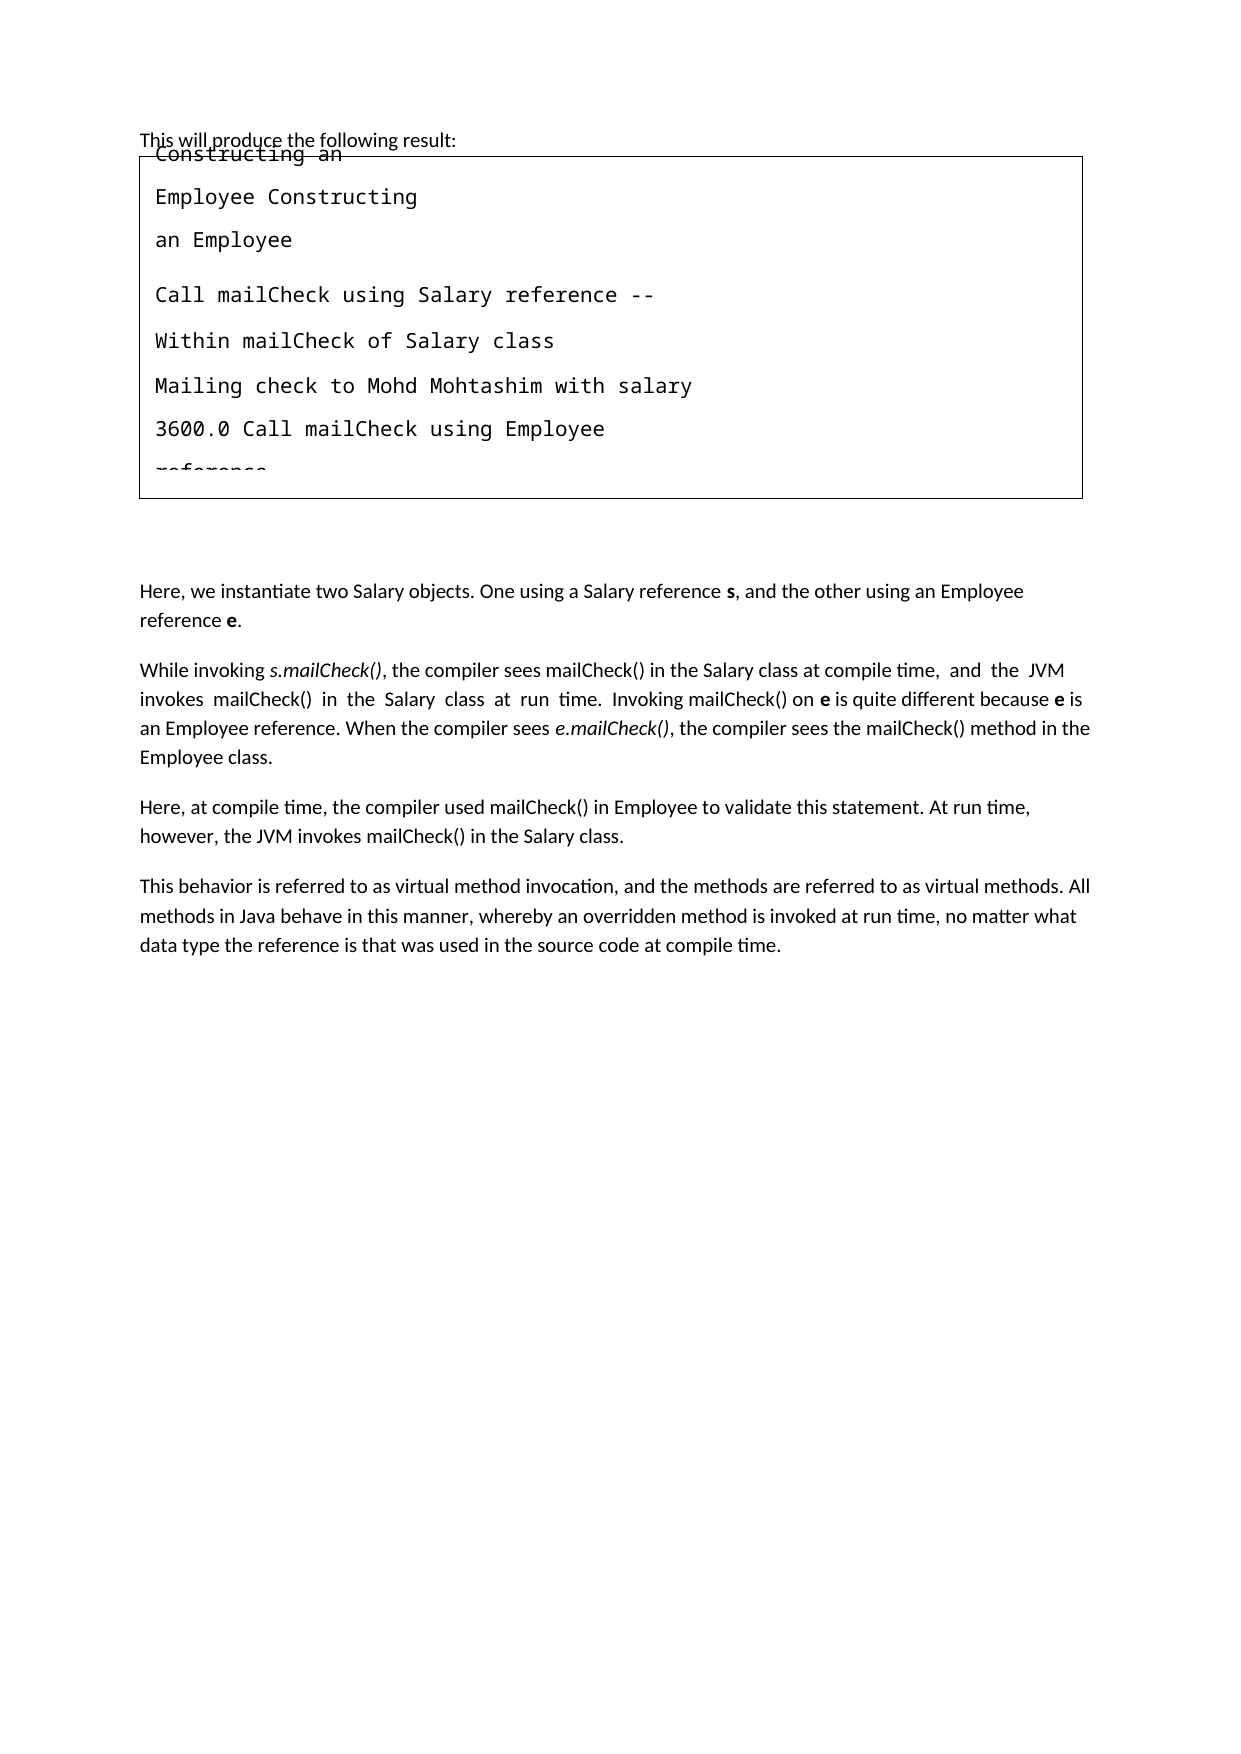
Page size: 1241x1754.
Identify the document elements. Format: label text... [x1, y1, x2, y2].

text Here, we instantiate two Salary objects. One using a Salary reference s, and the other using an Employee reference e. [139, 578, 1103, 632]
text This will produce the following result: [139, 127, 1103, 503]
text While invoking s.mailCheck(), the compiler sees mailCheck() in the Salary class at compile time, and the JVM invokes mailCheck() in the Salary class at run time. Invoking mailCheck() on e is quite different because e is an Employee reference. When the compiler sees e.mailCheck(), the compiler sees the mailCheck() method in the Employee class. [139, 657, 1103, 770]
text This behavior is referred to as virtual method invocation, and the methods are referred to as virtual methods. All methods in Java behave in this manner, whereby an overridden method is invoked at run time, no matter what data type the reference is that was used in the source code at compile time. [139, 874, 1103, 957]
text Here, at compile time, the compiler used mailCheck() in Employee to validate this statement. At run time, however, the JVM invokes mailCheck() in the Salary class. [139, 794, 1103, 849]
